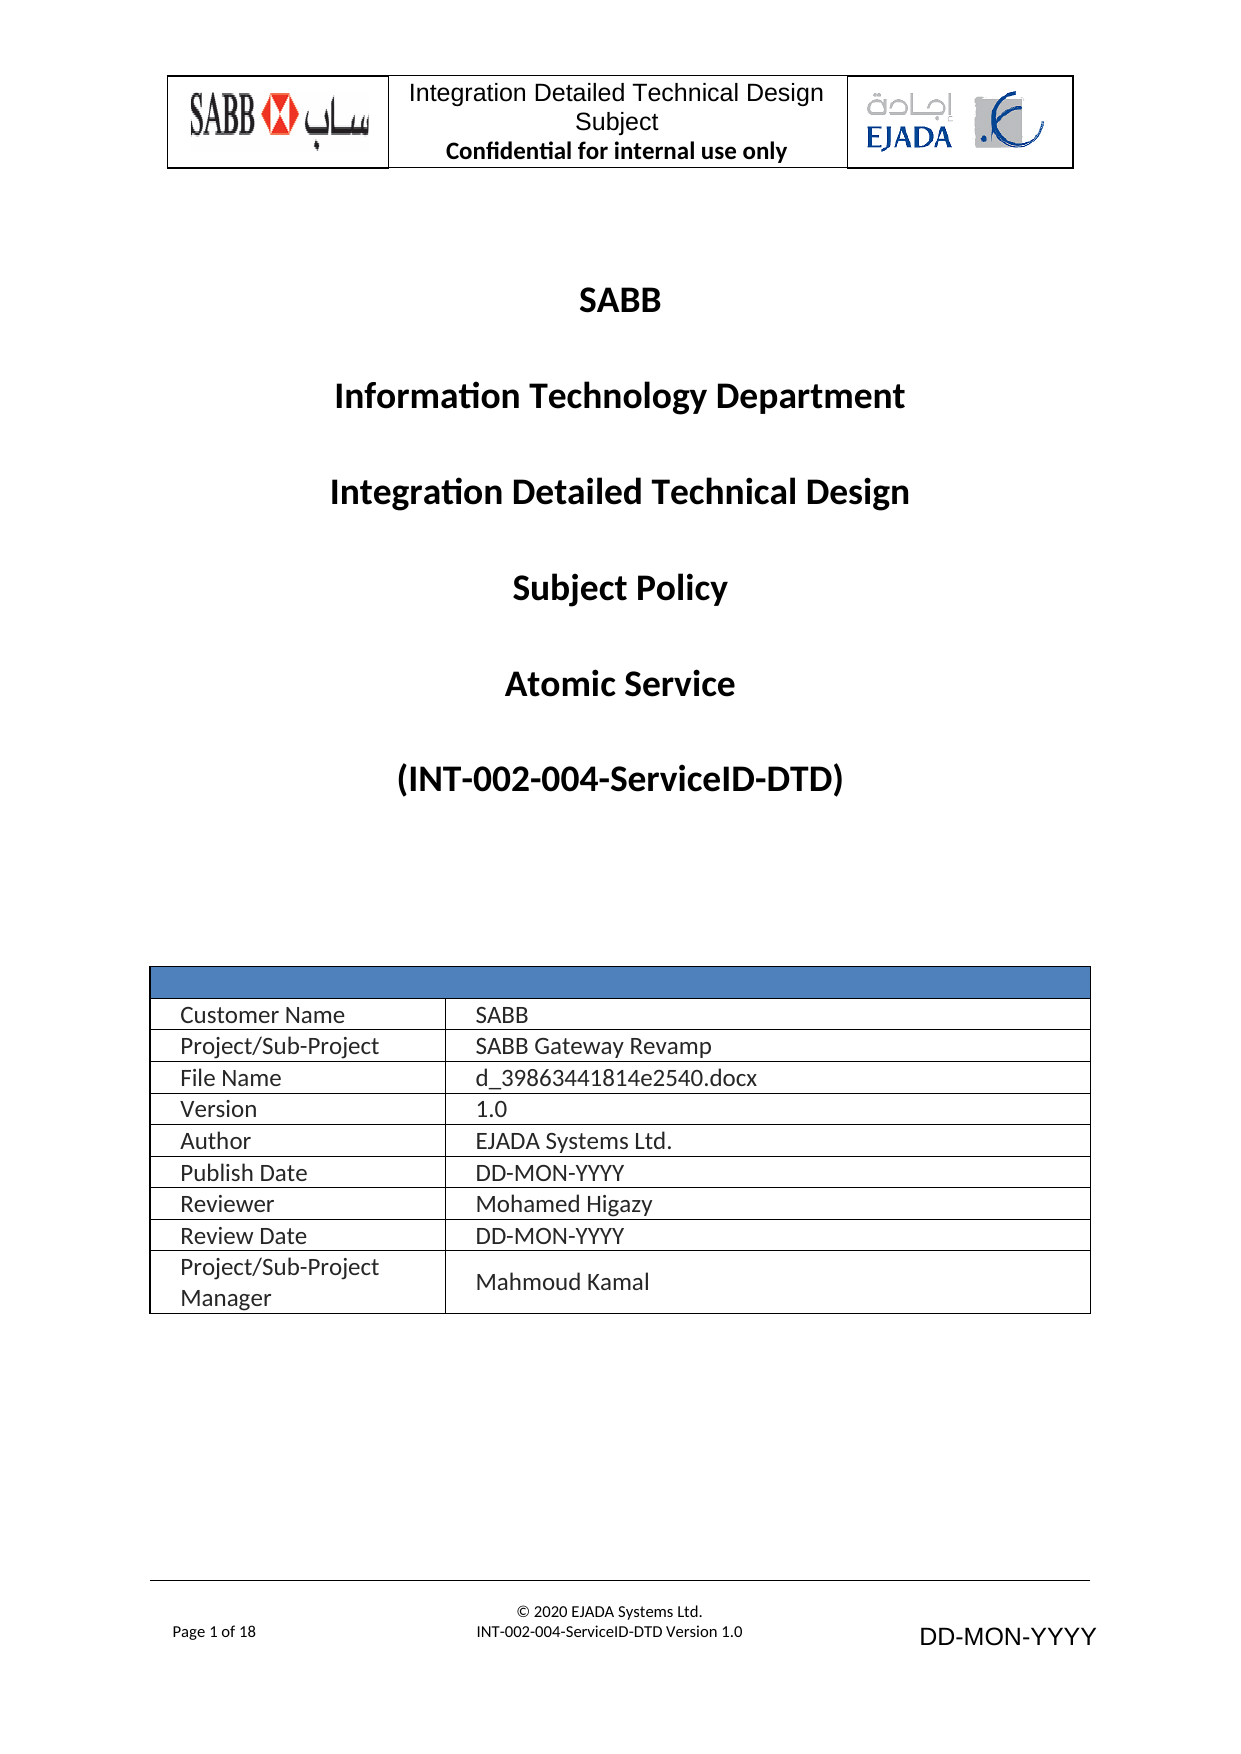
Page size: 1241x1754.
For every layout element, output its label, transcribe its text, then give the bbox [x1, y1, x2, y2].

text Atomic Service [150, 659, 1090, 705]
text Information Technology Department [150, 372, 1090, 418]
table_cell SABB [446, 999, 1090, 1029]
table_cell Template_DTD.docx [446, 1062, 1090, 1092]
table_cell Mahmoud Kamal [446, 1251, 1090, 1312]
table_cell Version [151, 1094, 445, 1124]
table_header [151, 967, 1090, 998]
table_cell Project/Sub-Project [151, 1030, 445, 1061]
table_cell EJADA Systems Ltd. [446, 1125, 1090, 1156]
table_cell DD-MON-YYYY [446, 1157, 1090, 1187]
table_cell DD-MON-YYYY [446, 1220, 1090, 1250]
text Subject Policy [150, 564, 1090, 609]
table_cell Project/Sub-Project Manager [151, 1251, 445, 1312]
table_cell Customer Name [151, 999, 445, 1029]
table_cell Reviewer [151, 1188, 445, 1219]
text (INT-002-004-ServiceID-DTD) [150, 755, 1090, 801]
table_cell Author [151, 1125, 445, 1156]
picture [190, 92, 369, 151]
table_cell SABB Gateway Revamp [446, 1030, 1090, 1061]
picture [867, 90, 1054, 154]
table_cell File Name [151, 1062, 445, 1092]
table_cell Publish Date [151, 1157, 445, 1187]
table_cell Review Date [151, 1220, 445, 1250]
table_cell 1.0 [446, 1094, 1090, 1124]
text Integration Detailed Technical Design [150, 468, 1090, 514]
text SABB [150, 276, 1090, 322]
table_cell Mohamed Higazy [446, 1188, 1090, 1219]
